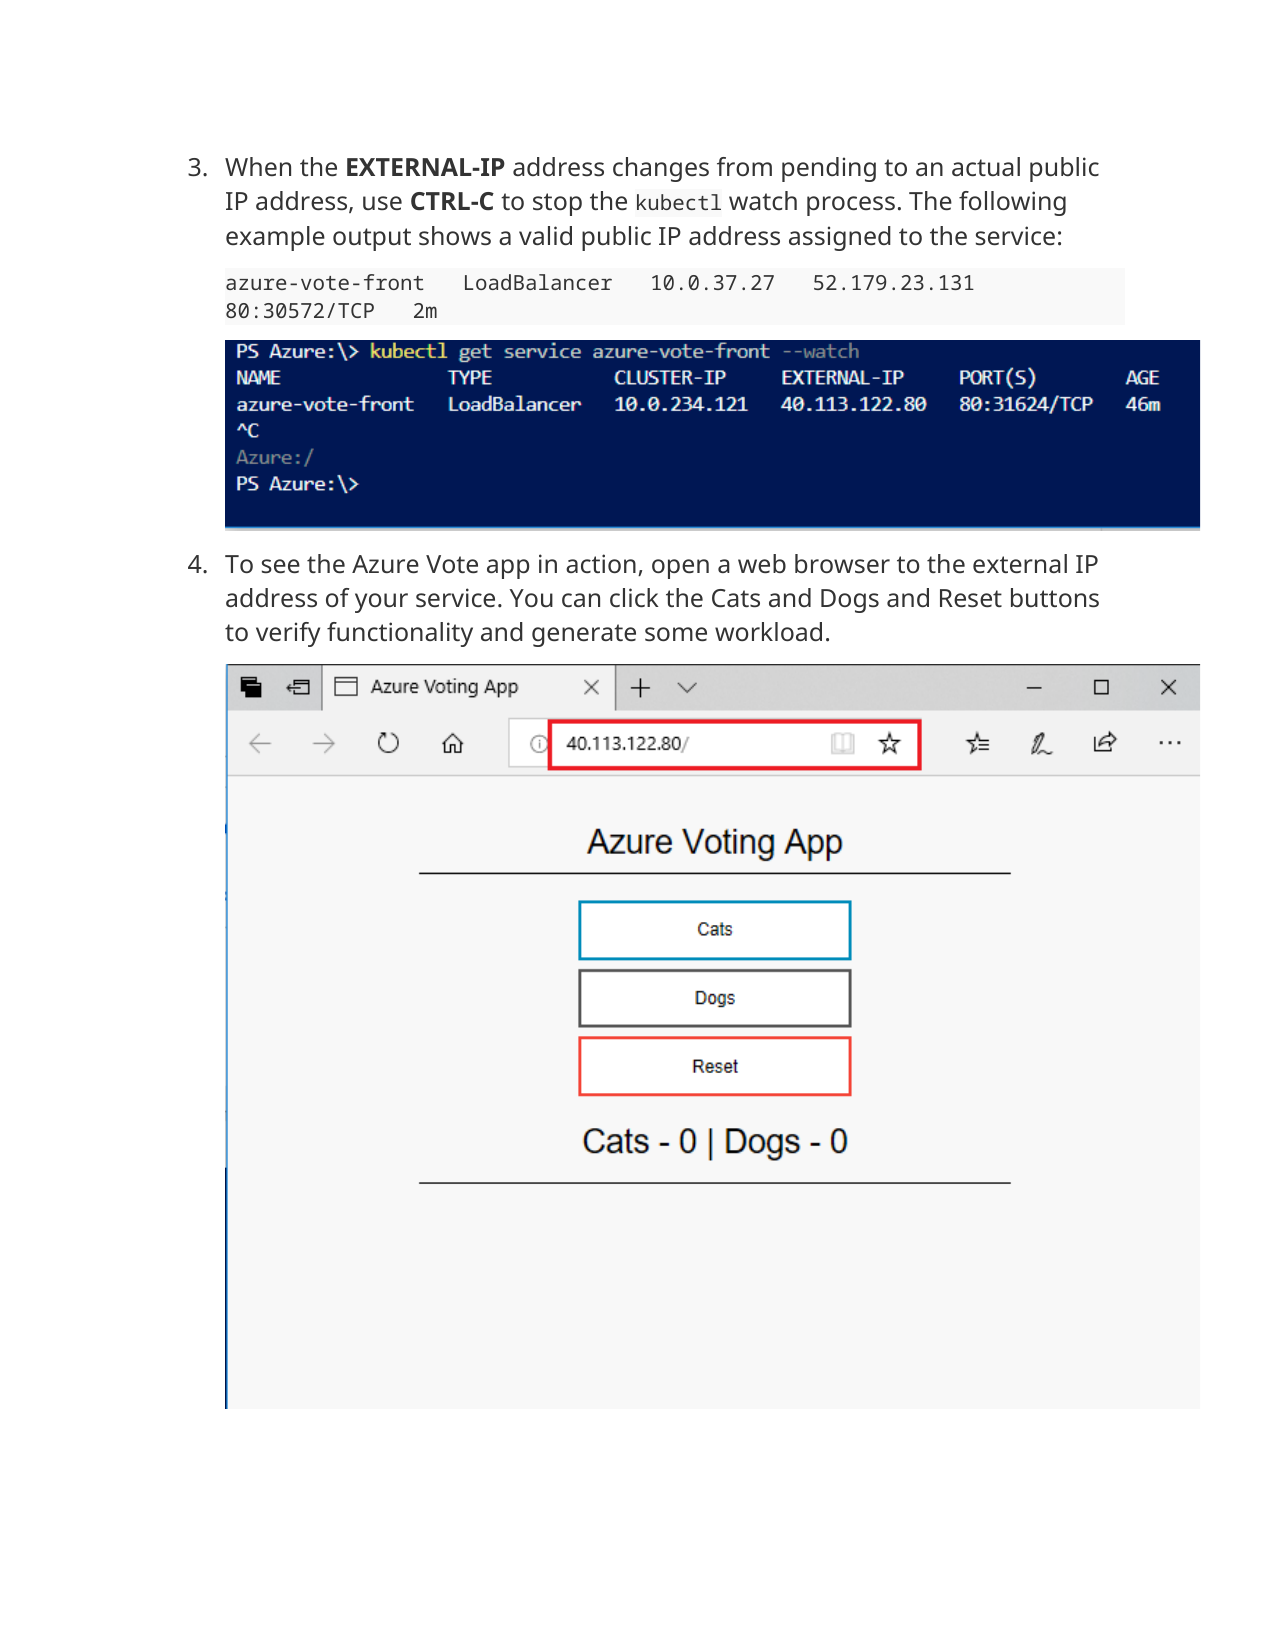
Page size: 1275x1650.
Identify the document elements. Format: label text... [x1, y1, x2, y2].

picture [225, 664, 1200, 1409]
list To see the Azure Vote app in action, open a web browser to the external IP address of your service. You can click the Cats and Dogs and Reset buttons to verify functionality and generate some workload. [187, 546, 1125, 648]
list When the EXTERNAL-IP address changes from pending to an actual public IP address, use CTRL-C to stop the kubectl watch process. The following example output shows a valid public IP address assigned to the service: [187, 150, 1125, 252]
text azure-vote-front LoadBalancer 10.0.37.27 52.179.23.131 80:30572/TCP 2m [437, 268, 1125, 325]
picture [225, 340, 1200, 531]
